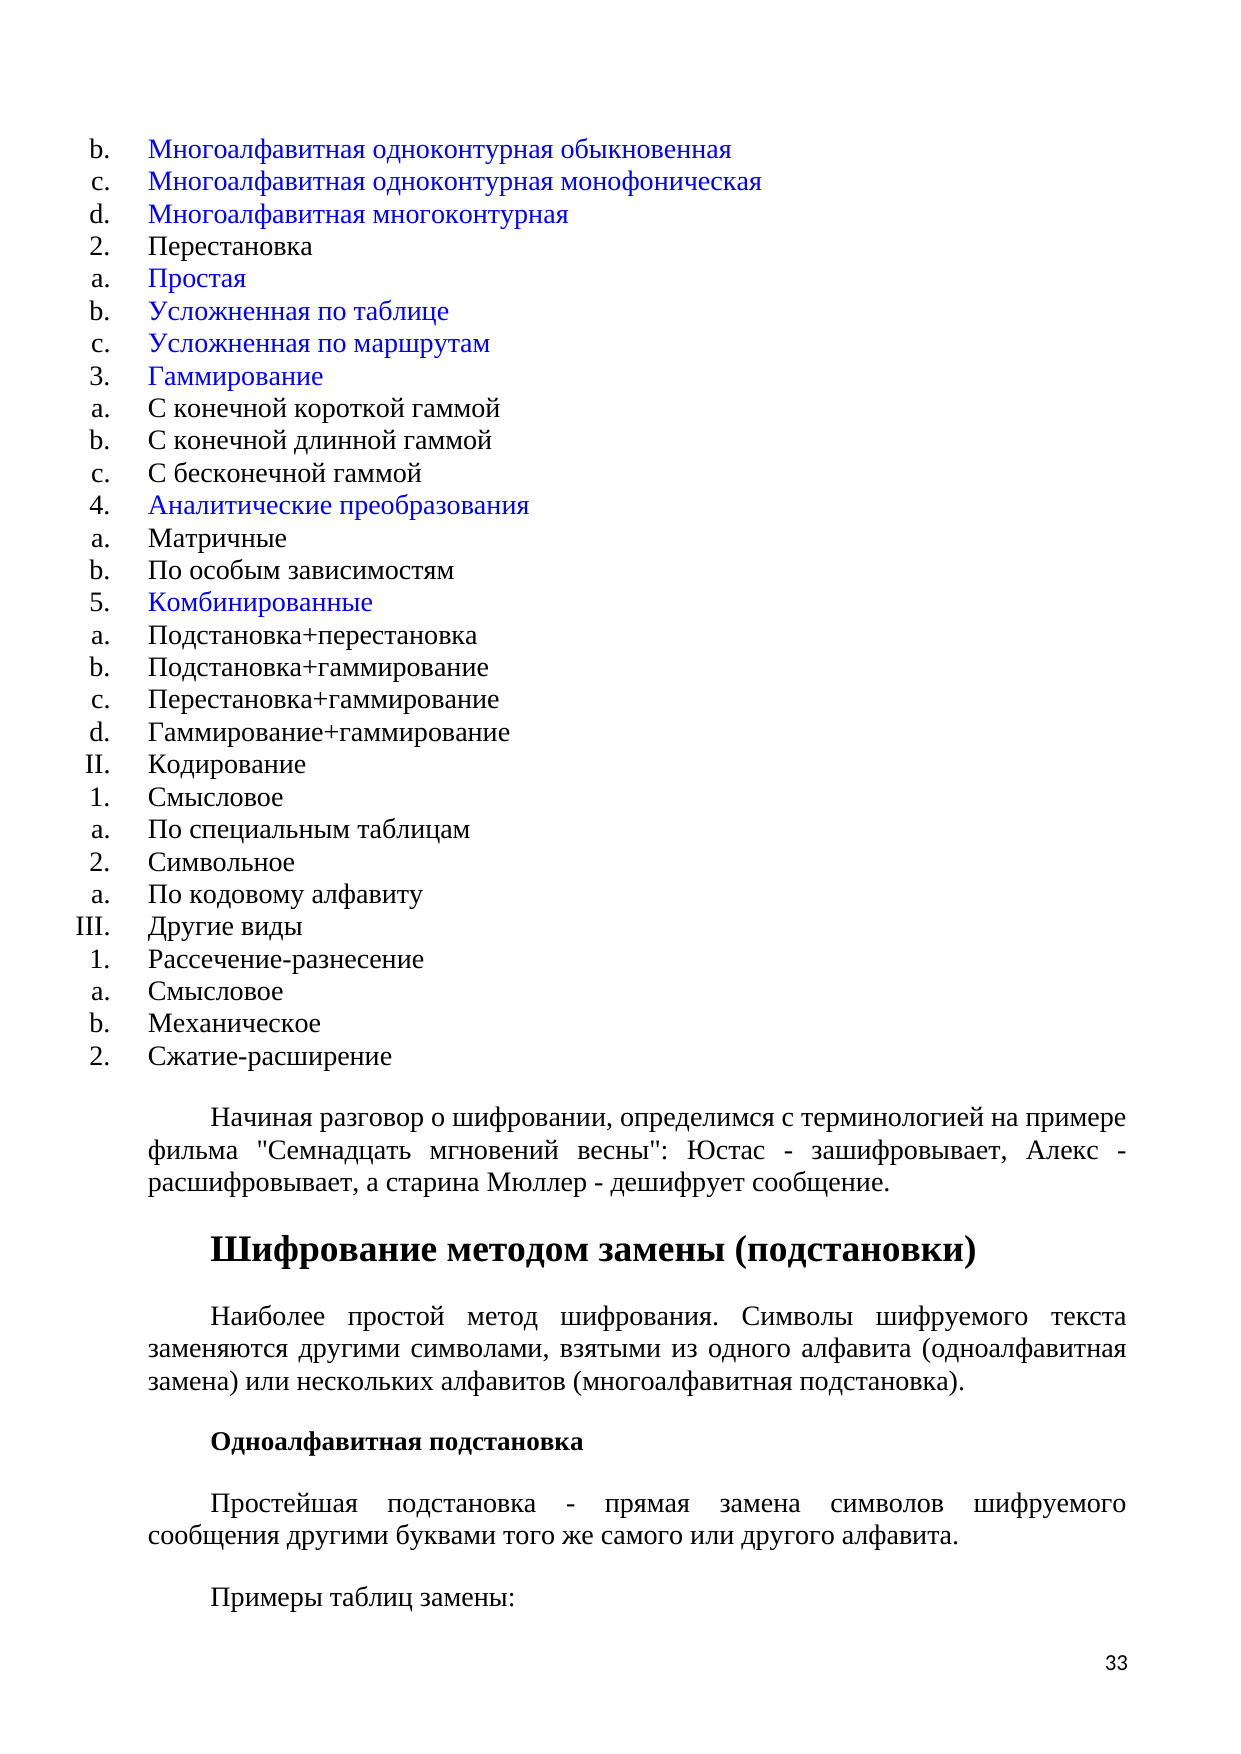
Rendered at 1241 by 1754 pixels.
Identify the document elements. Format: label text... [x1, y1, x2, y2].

list Рассечение-разнесение [110, 942, 1128, 974]
list По специальным таблицам [110, 812, 1128, 844]
list По особым зависимостям [110, 553, 1128, 585]
list Кодирование [110, 747, 1128, 780]
list С бесконечной гаммой [110, 456, 1128, 488]
list Простая [110, 261, 1128, 294]
list Аналитические преобразования [110, 488, 1128, 521]
text Примеры таблиц замены: [148, 1580, 1128, 1612]
text Наиболее простой метод шифрования. Символы шифруемого текста заменяются другими символами, взятыми из одного алфавита (одноалфавитная замена) или нескольких алфавитов (многоалфавитная подстановка). [148, 1299, 1128, 1396]
list Символьное [110, 844, 1128, 877]
list Многоалфавитная одноконтурная обыкновенная [110, 132, 1128, 164]
text Простейшая подстановка - прямая замена символов шифруемого сообщения другими буквами того же самого или другого алфавита. [148, 1486, 1128, 1551]
list Перестановка [110, 229, 1128, 261]
list Многоалфавитная многоконтурная [110, 197, 1128, 229]
text Начиная разговор о шифровании, определимся с терминологией на примере фильма "Семнадцать мгновений весны": Юстас - зашифровывает, Алекс - расшифровывает, а старина Мюллер - дешифрует сообщение. [148, 1101, 1128, 1198]
list Перестановка+гаммирование [110, 683, 1128, 715]
list Многоалфавитная одноконтурная монофоническая [110, 164, 1128, 197]
list Механическое [110, 1007, 1128, 1039]
list С конечной длинной гаммой [110, 423, 1128, 456]
list Усложненная по маршрутам [110, 326, 1128, 359]
subtitle Одноалфавитная подстановка [148, 1426, 1128, 1457]
list С конечной короткой гаммой [110, 391, 1128, 423]
list Сжатие-расширение [110, 1039, 1128, 1071]
list Смысловое [110, 974, 1128, 1007]
list Подстановка+перестановка [110, 618, 1128, 650]
list Другие виды [110, 909, 1128, 942]
list Гаммирование+гаммирование [110, 715, 1128, 747]
list По кодовому алфавиту [110, 877, 1128, 909]
subtitle Шифрование методом замены (подстановки) [148, 1227, 1128, 1270]
list Комбинированные [110, 585, 1128, 618]
list Матричные [110, 521, 1128, 553]
list Подстановка+гаммирование [110, 650, 1128, 683]
list Смысловое [110, 780, 1128, 812]
list Усложненная по таблице [110, 294, 1128, 326]
list Гаммирование [110, 359, 1128, 391]
